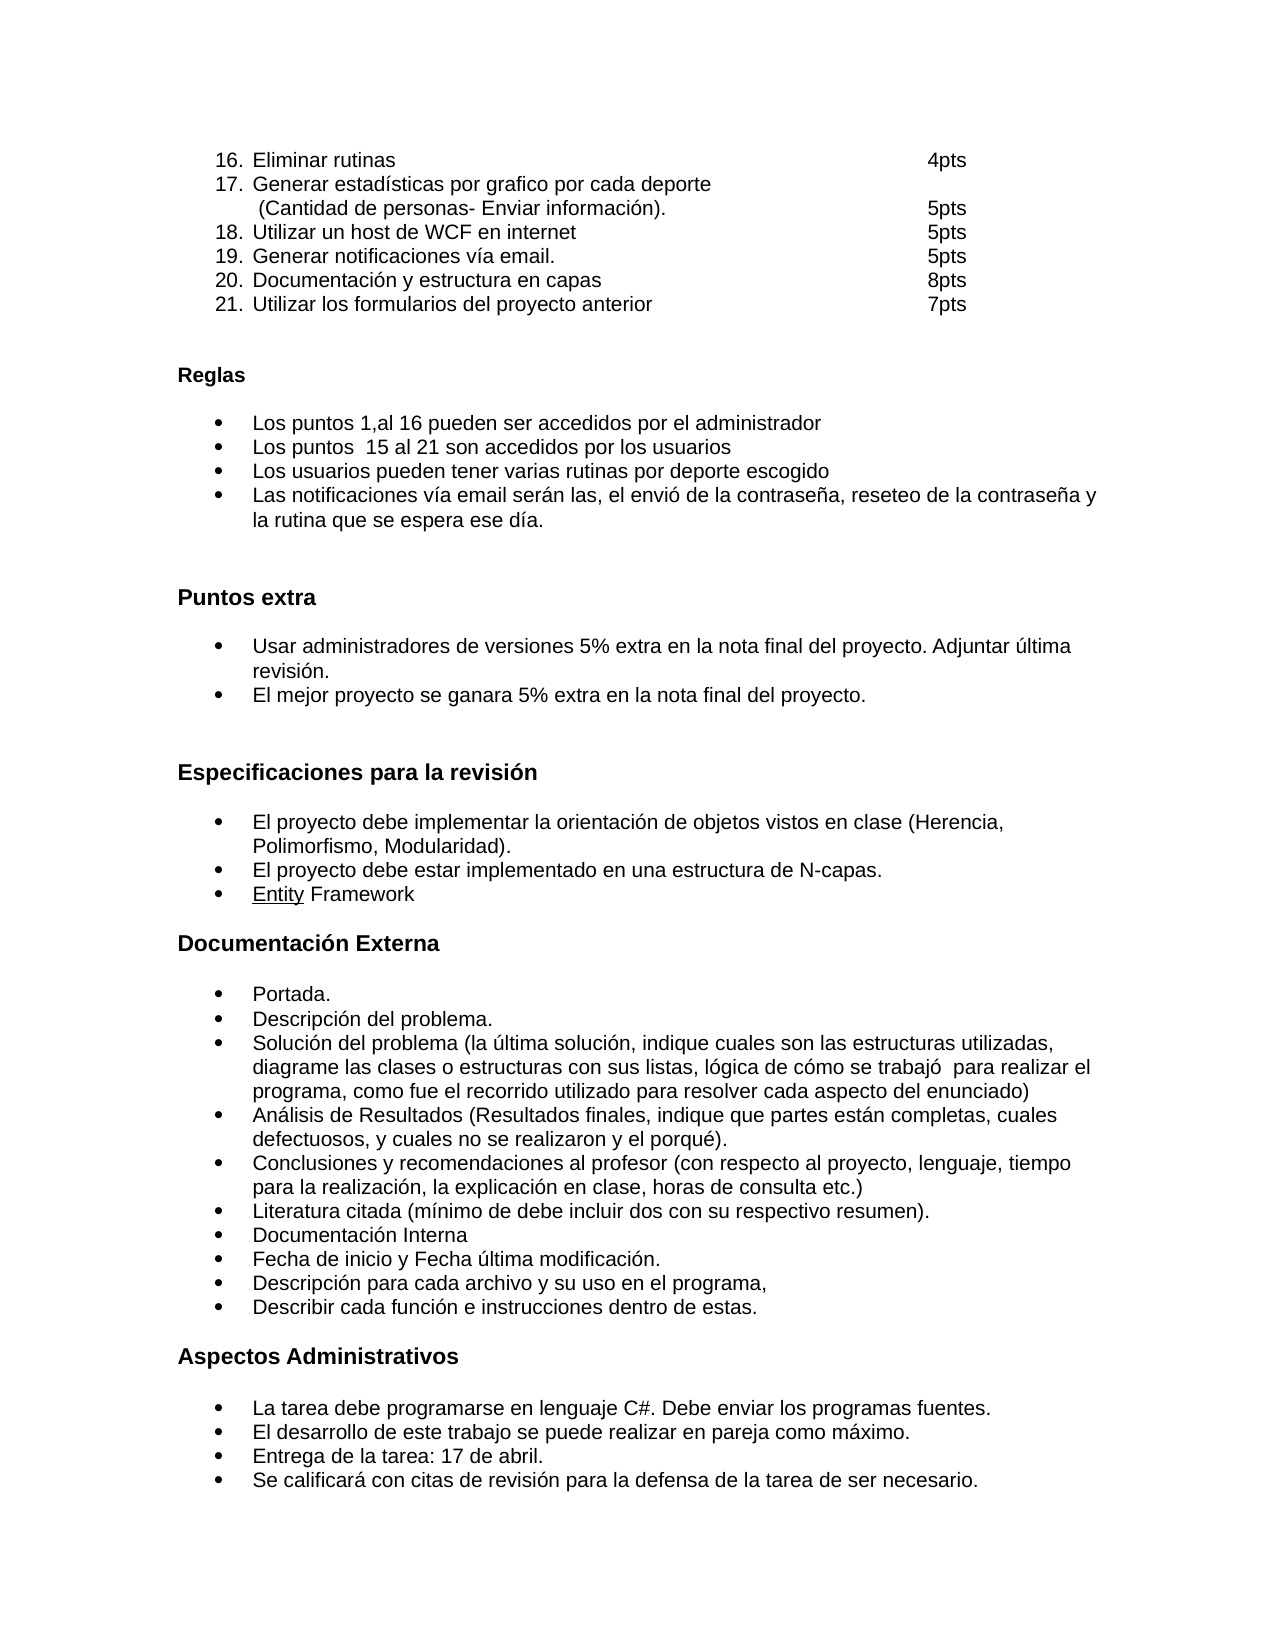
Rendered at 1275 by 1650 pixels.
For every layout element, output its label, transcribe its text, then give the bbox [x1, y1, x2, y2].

list Descripción del problema. [215, 1006, 1098, 1030]
list Generar estadísticas por grafico por cada deporte [215, 172, 1098, 196]
text Especificaciones para la revisión [177, 759, 1098, 786]
list Eliminar rutinas 4pts [215, 148, 1098, 172]
list Descripción para cada archivo y su uso en el programa, [215, 1271, 1098, 1295]
text Aspectos Administrativos [177, 1343, 1098, 1369]
list (Cantidad de personas- Enviar información). 5pts [252, 196, 1098, 219]
list Documentación Interna [215, 1222, 1098, 1247]
list Entity Framework [215, 882, 1098, 906]
list Generar notificaciones vía email. 5pts [215, 243, 1098, 267]
list Entrega de la tarea: 17 de abril. [215, 1443, 1098, 1468]
list Utilizar los formularios del proyecto anterior 7pts [215, 291, 1098, 315]
text Reglas [177, 363, 1098, 387]
list Portada. [215, 982, 1098, 1006]
list Utilizar un host de WCF en internet 5pts [215, 219, 1098, 243]
list Los puntos 1,al 16 pueden ser accedidos por el administrador [215, 411, 1098, 435]
list Literatura citada (mínimo de debe incluir dos con su respectivo resumen). [215, 1198, 1098, 1222]
list Conclusiones y recomendaciones al profesor (con respecto al proyecto, lenguaje, tiempo para la realización, la explicación en clase, horas de consulta etc.) [215, 1150, 1098, 1198]
list El mejor proyecto se ganara 5% extra en la nota final del proyecto. [215, 682, 1098, 706]
list Los puntos 15 al 21 son accedidos por los usuarios [215, 435, 1098, 459]
text Puntos extra [177, 584, 1098, 610]
list Describir cada función e instrucciones dentro de estas. [215, 1295, 1098, 1319]
list Los usuarios pueden tener varias rutinas por deporte escogido [215, 459, 1098, 483]
list Se calificará con citas de revisión para la defensa de la tarea de ser necesario. [215, 1468, 1098, 1492]
list Usar administradores de versiones 5% extra en la nota final del proyecto. Adjuntar última revisión. [215, 634, 1098, 682]
list El proyecto debe implementar la orientación de objetos vistos en clase (Herencia, Polimorfismo, Modularidad). [215, 809, 1098, 857]
list Documentación y estructura en capas 8pts [215, 267, 1098, 291]
list Las notificaciones vía email serán las, el envió de la contraseña, reseteo de la contraseña y la rutina que se espera ese día. [215, 483, 1098, 531]
list El desarrollo de este trabajo se puede realizar en pareja como máximo. [215, 1419, 1098, 1443]
list La tarea debe programarse en lenguaje C#. Debe enviar los programas fuentes. [215, 1395, 1098, 1419]
list Solución del problema (la última solución, indique cuales son las estructuras utilizadas, diagrame las clases o estructuras con sus listas, lógica de cómo se trabajó para realizar el programa, como fue el recorrido utilizado para resolver cada aspecto del enunciado) [215, 1030, 1098, 1102]
list Análisis de Resultados (Resultados finales, indique que partes están completas, cuales defectuosos, y cuales no se realizaron y el porqué). [215, 1102, 1098, 1150]
list El proyecto debe estar implementado en una estructura de N-capas. [215, 857, 1098, 882]
text Documentación Externa [177, 929, 1098, 956]
list Fecha de inicio y Fecha última modificación. [215, 1247, 1098, 1271]
